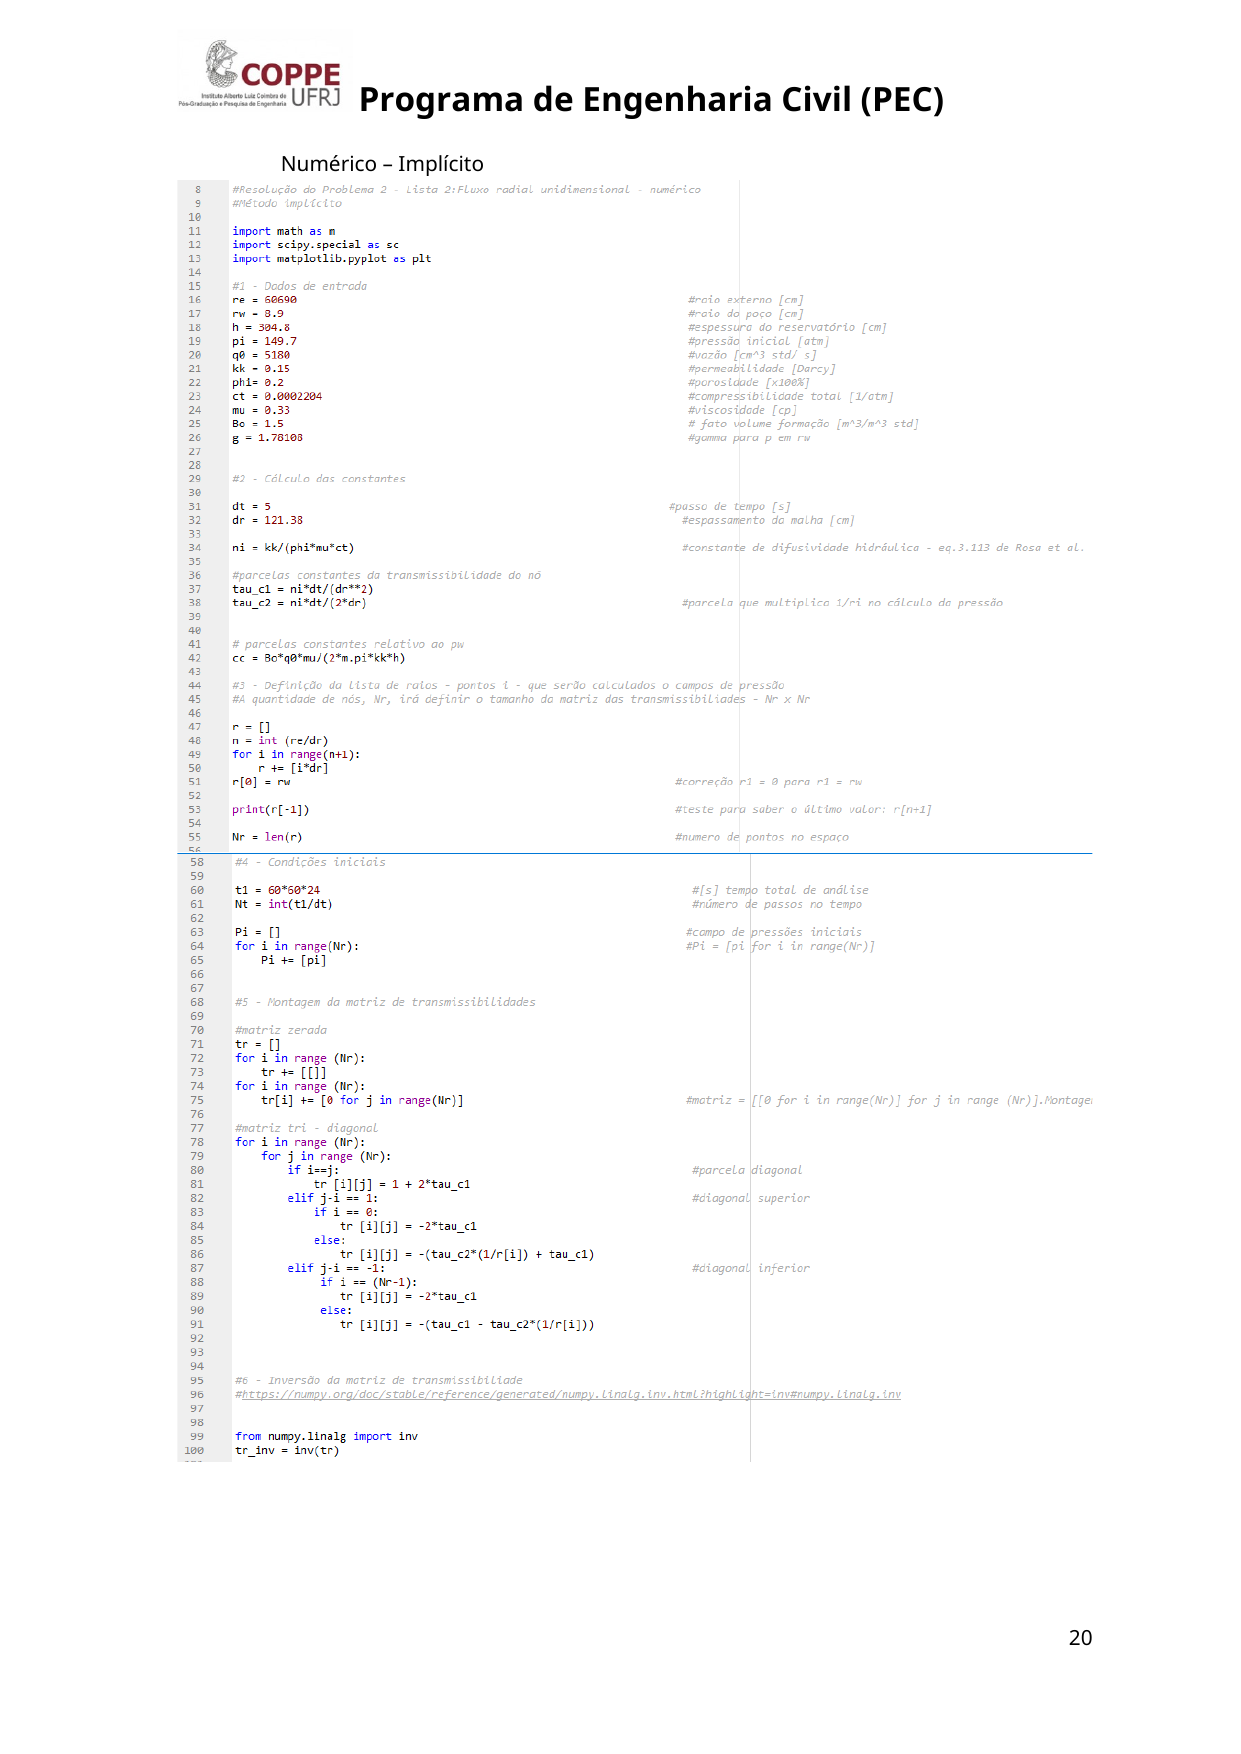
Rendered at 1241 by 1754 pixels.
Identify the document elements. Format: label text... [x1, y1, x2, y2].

picture [177, 180, 1093, 852]
picture [177, 853, 1093, 1462]
text Numérico – Implícito [207, 149, 1092, 178]
picture [177, 29, 353, 112]
